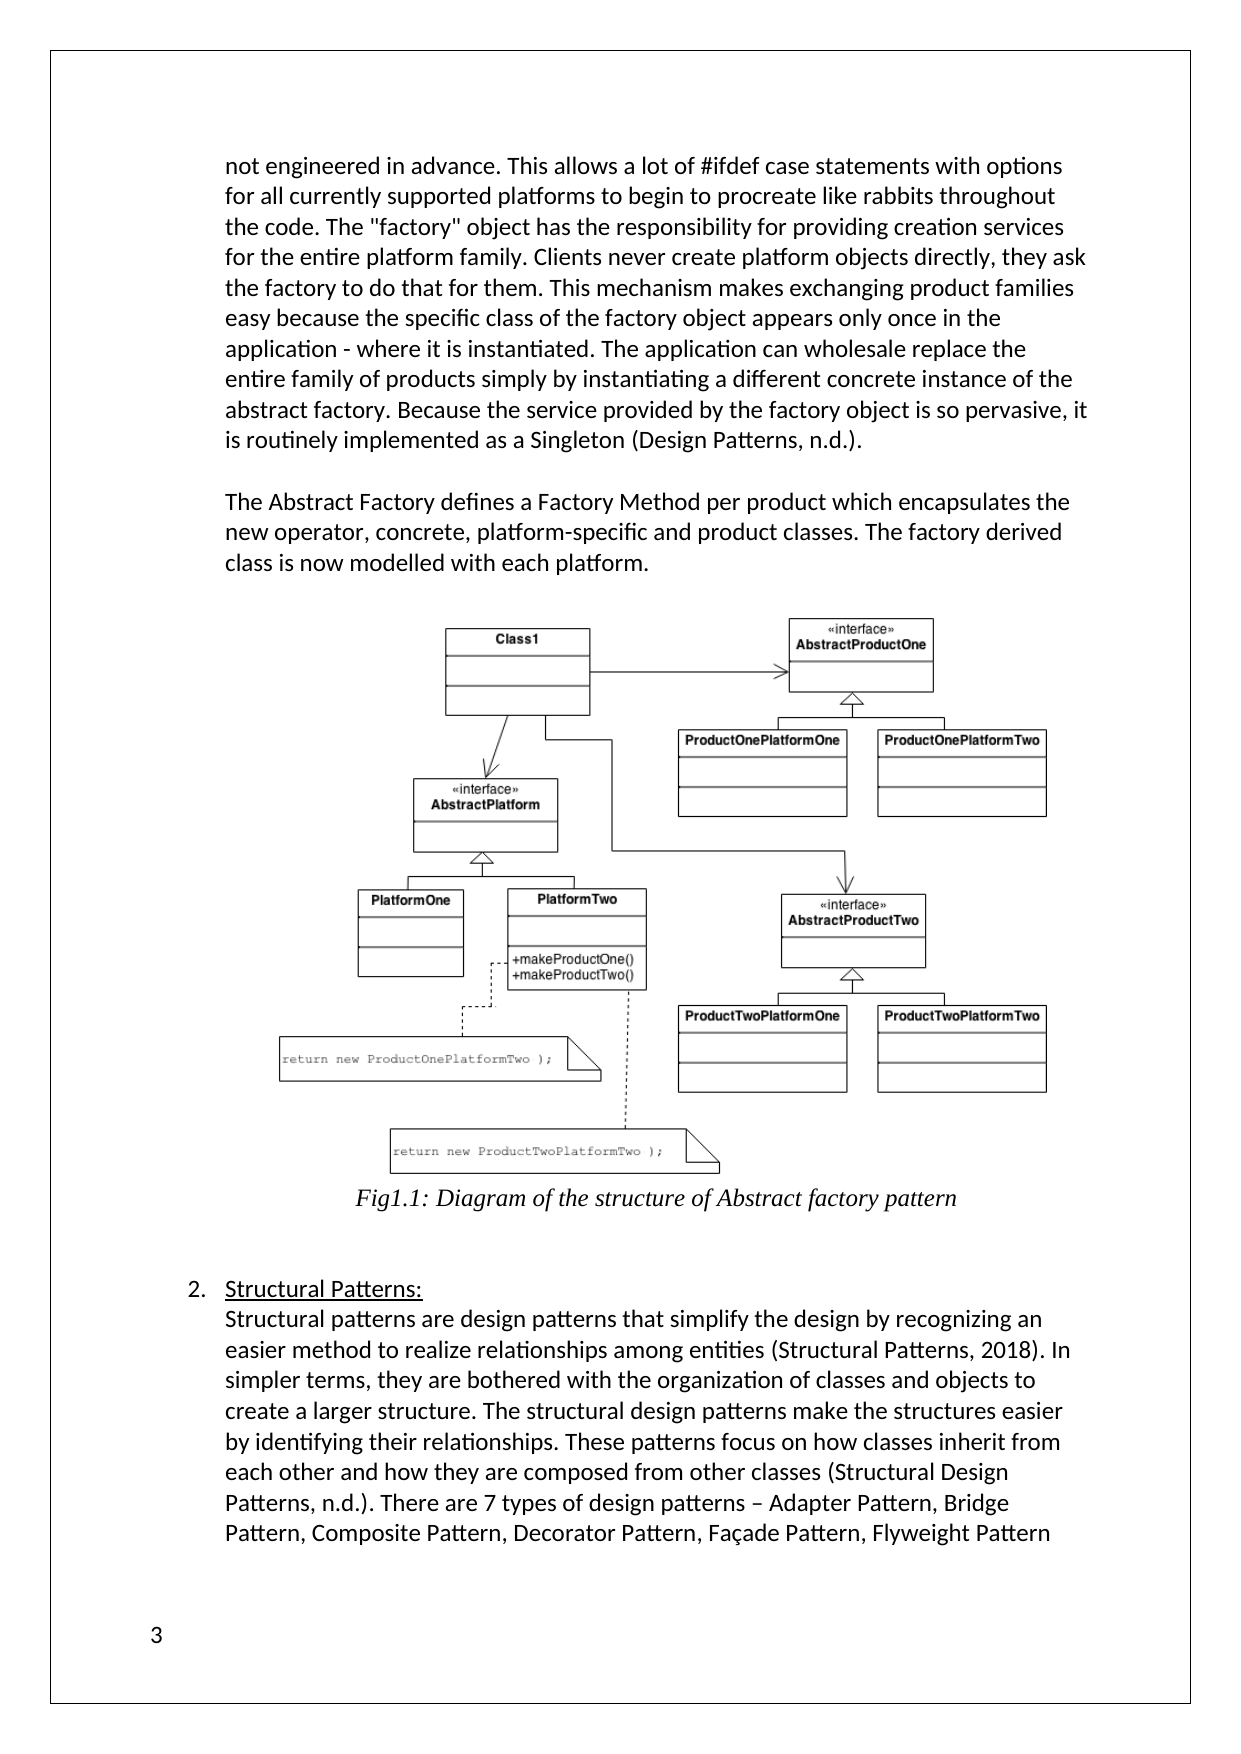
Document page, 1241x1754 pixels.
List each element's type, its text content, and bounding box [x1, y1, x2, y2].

list Structural Patterns: [187, 1273, 1090, 1304]
text Fig1.1: Diagram of the structure of Abstract factory pattern [225, 1183, 1090, 1212]
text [225, 150, 1090, 455]
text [225, 1304, 1090, 1548]
text The Abstract Factory defines a Factory Method per product which encapsulates the new operator, concrete, platform-specific and product classes. The factory derived class is now modelled with each platform. [225, 486, 1090, 577]
picture [268, 607, 1047, 1184]
